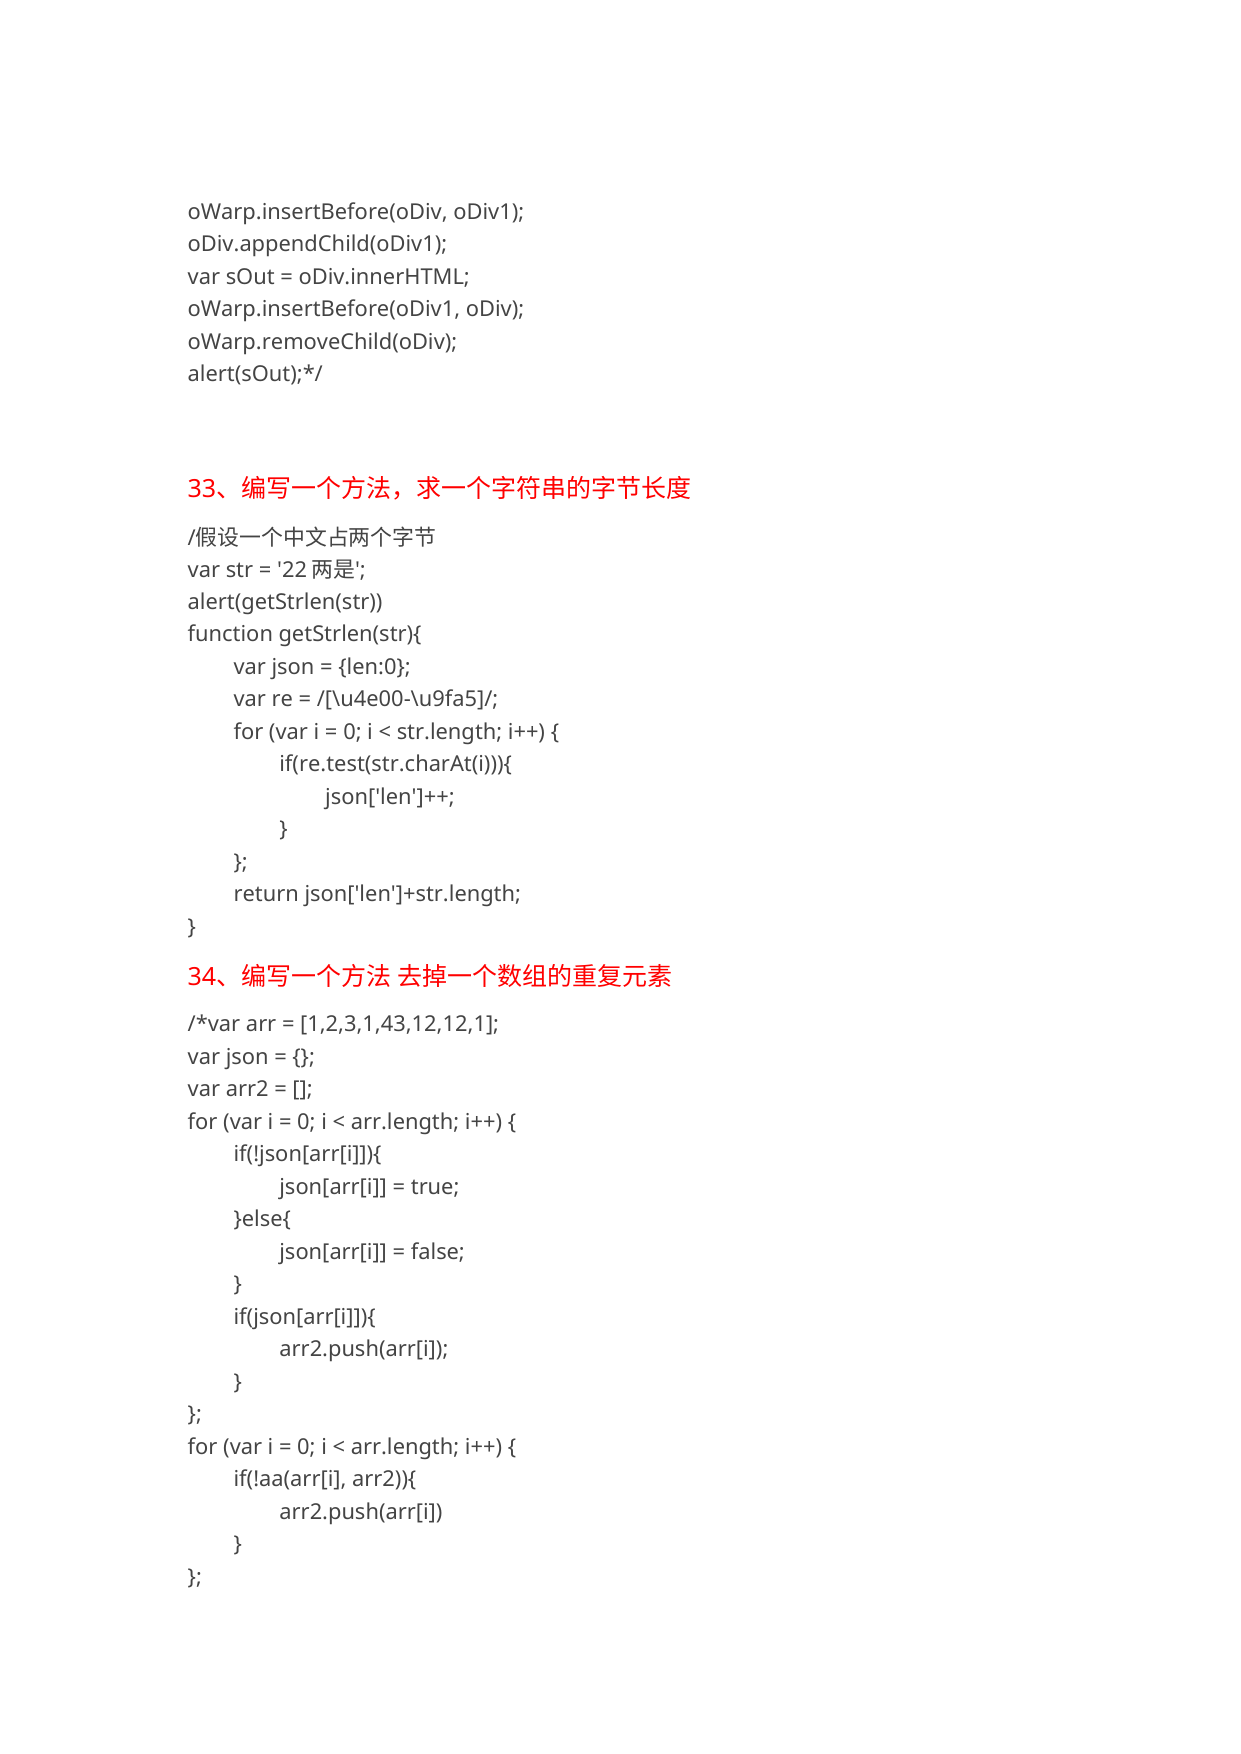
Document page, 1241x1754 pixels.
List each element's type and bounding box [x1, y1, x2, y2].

text [187, 519, 1053, 1592]
text [187, 162, 1053, 519]
